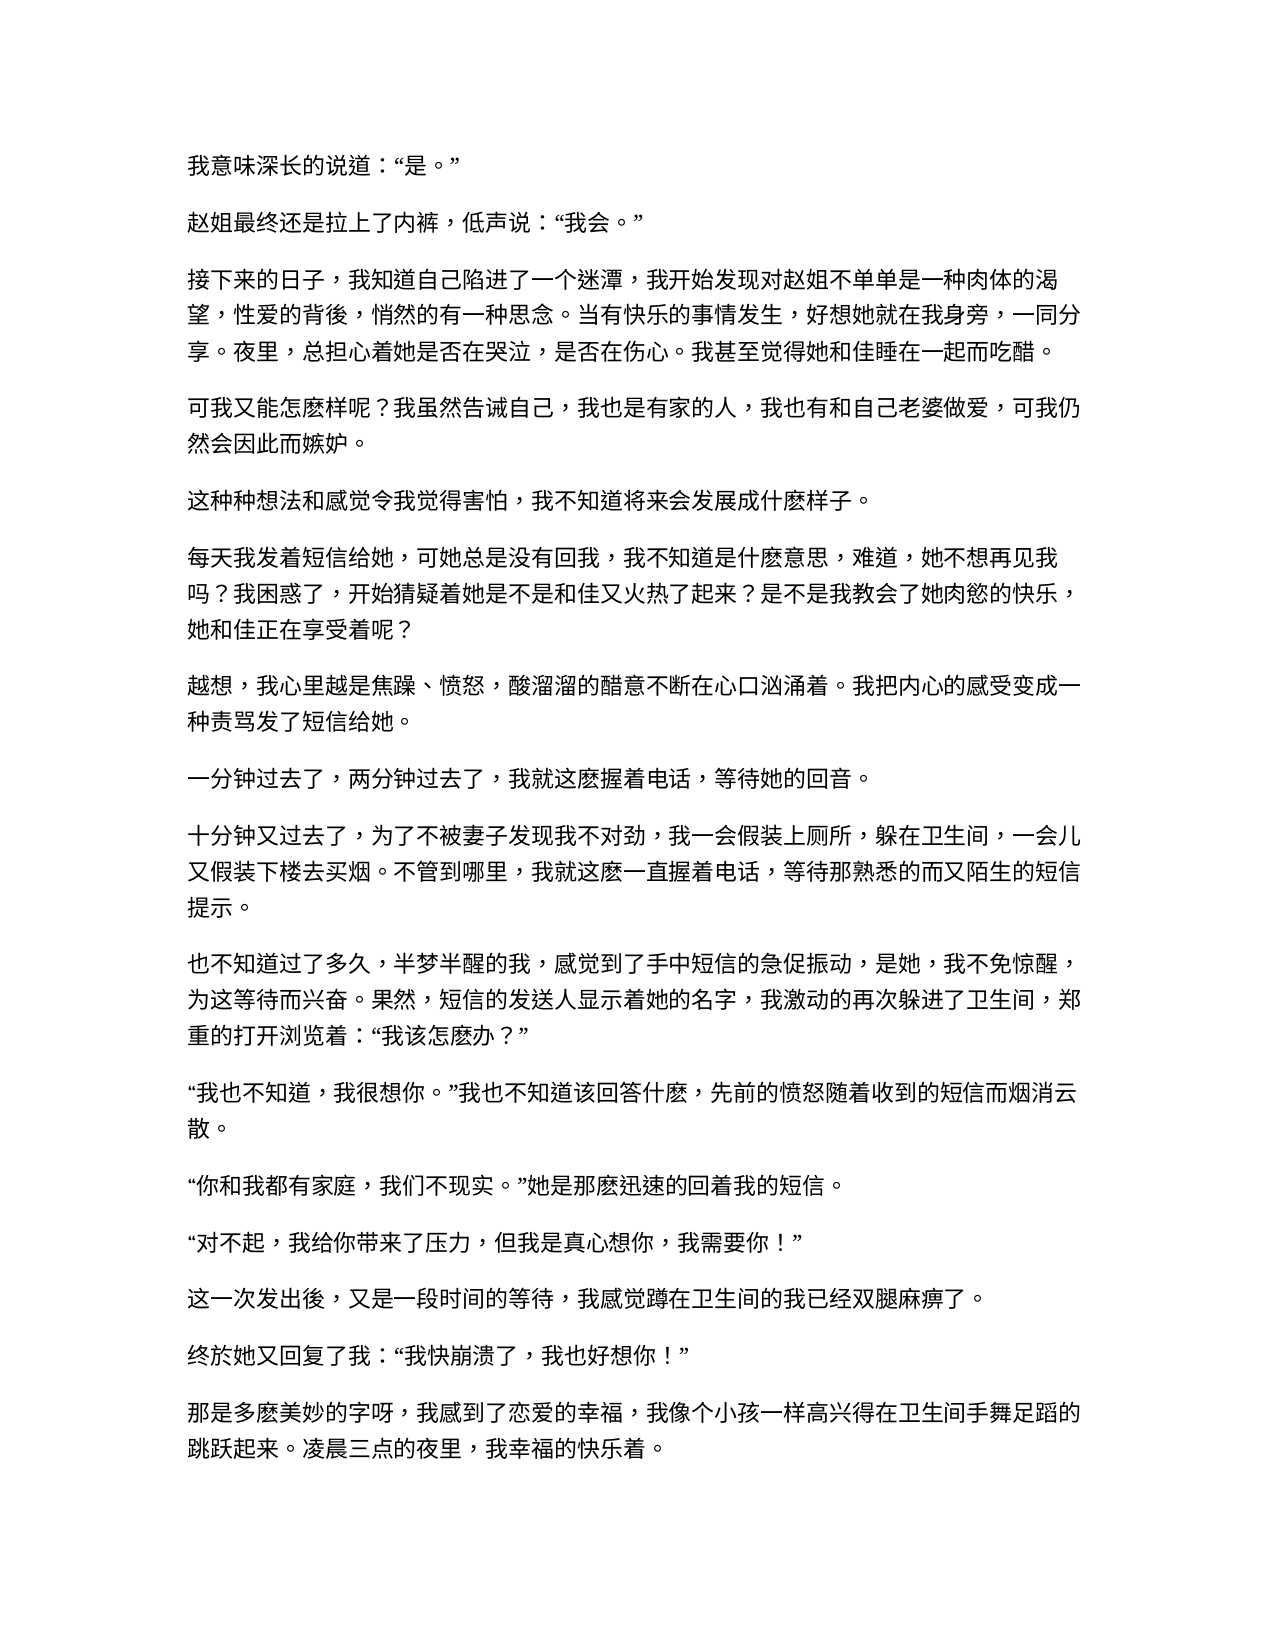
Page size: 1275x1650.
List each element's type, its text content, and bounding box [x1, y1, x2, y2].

text 可我又能怎麽样呢？我虽然告诫自己，我也是有家的人，我也有和自己老婆做爱，可我仍然会因此而嫉妒。 [187, 392, 1087, 459]
text 越想，我心里越是焦躁、愤怒，酸溜溜的醋意不断在心口汹涌着。我把内心的感受变成一种责骂发了短信给她。 [187, 670, 1087, 737]
text 赵姐最终还是拉上了内裤，低声说：“我会。” [187, 207, 1087, 238]
text 也不知道过了多久，半梦半醒的我，感觉到了手中短信的急促振动，是她，我不免惊醒，为这等待而兴奋。果然，短信的发送人显示着她的名字，我激动的再次躲进了卫生间，郑重的打开浏览着：“我该怎麽办？” [187, 948, 1087, 1052]
text 接下来的日子，我知道自己陷进了一个迷潭，我开始发现对赵姐不单单是一种肉体的渴望，性爱的背後，悄然的有一种思念。当有快乐的事情发生，好想她就在我身旁，一同分享。夜里，总担心着她是否在哭泣，是否在伤心。我甚至觉得她和佳睡在一起而吃醋。 [187, 263, 1087, 367]
text 终於她又回复了我：“我快崩溃了，我也好想你！” [187, 1340, 1087, 1371]
text 这一次发出後，又是一段时间的等待，我感觉蹲在卫生间的我已经双腿麻痹了。 [187, 1283, 1087, 1314]
text 十分钟又过去了，为了不被妻子发现我不对劲，我一会假装上厕所，躲在卫生间，一会儿又假装下楼去买烟。不管到哪里，我就这麽一直握着电话，等待那熟悉的而又陌生的短信提示。 [187, 820, 1087, 923]
text 那是多麽美妙的字呀，我感到了恋爱的幸福，我像个小孩一样高兴得在卫生间手舞足蹈的跳跃起来。凌晨三点的夜里，我幸福的快乐着。 [187, 1397, 1087, 1464]
text “我也不知道，我很想你。”我也不知道该回答什麽，先前的愤怒随着收到的短信而烟消云散。 [187, 1077, 1087, 1144]
text “你和我都有家庭，我们不现实。”她是那麽迅速的回着我的短信。 [187, 1170, 1087, 1201]
text 每天我发着短信给她，可她总是没有回我，我不知道是什麽意思，难道，她不想再见我吗？我困惑了，开始猜疑着她是不是和佳又火热了起来？是不是我教会了她肉慾的快乐，她和佳正在享受着呢？ [187, 542, 1087, 645]
text 这种种想法和感觉令我觉得害怕，我不知道将来会发展成什麽样子。 [187, 485, 1087, 516]
text 我意味深长的说道：“是。” [187, 150, 1087, 181]
text “对不起，我给你带来了压力，但我是真心想你，我需要你！” [187, 1227, 1087, 1258]
text 一分钟过去了，两分钟过去了，我就这麽握着电话，等待她的回音。 [187, 763, 1087, 794]
